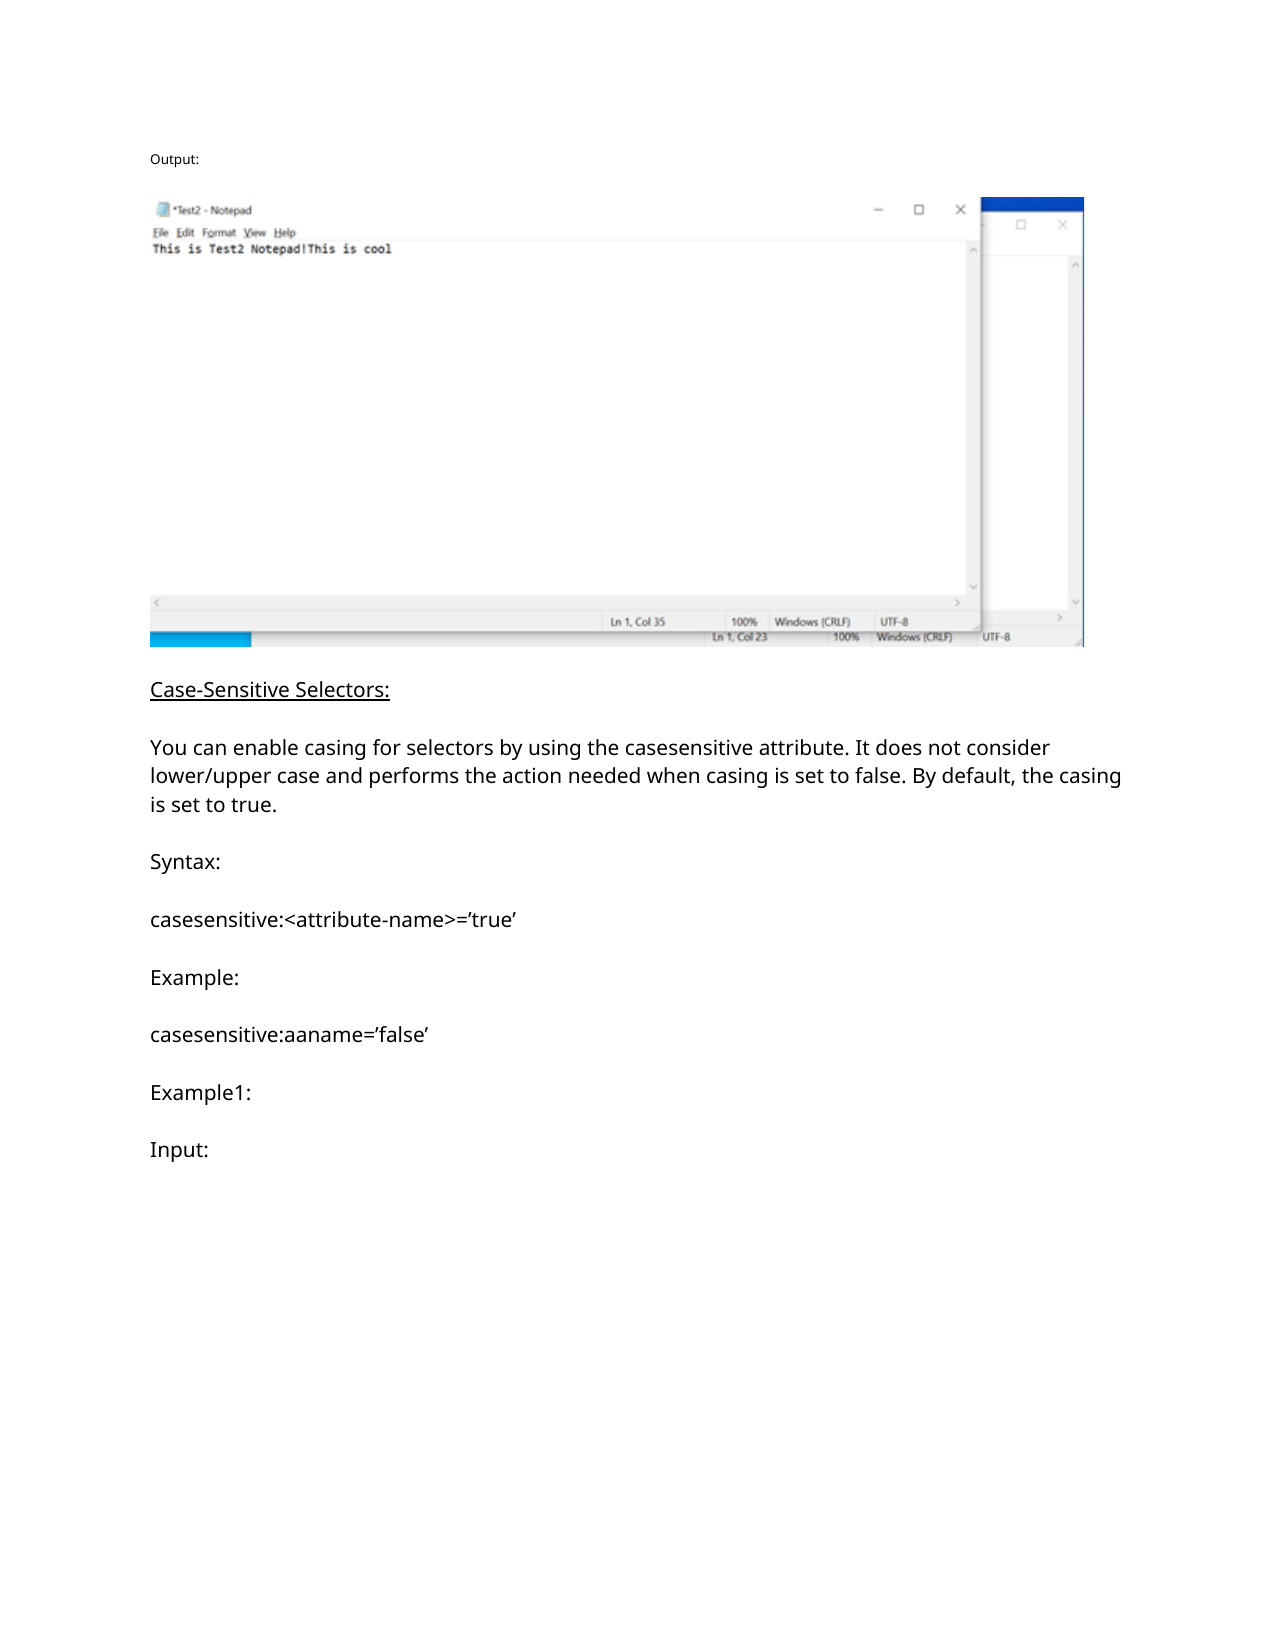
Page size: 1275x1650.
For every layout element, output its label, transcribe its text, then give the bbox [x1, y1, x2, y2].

picture [150, 197, 1085, 647]
text Example1: [150, 1078, 1125, 1106]
text casesensitive:aaname=’false’ [150, 1020, 1125, 1049]
text You can enable casing for selectors by using the casesensitive attribute. It does not consider lower/upper case and performs the action needed when casing is set to false. By default, the casing is set to true. [150, 733, 1125, 818]
text Output: [150, 150, 1125, 168]
text Syntax: [150, 847, 1125, 876]
text Example: [150, 963, 1125, 991]
text casesensitive:<attribute-name>=’true’ [150, 905, 1125, 933]
text Case-Sensitive Selectors: [150, 675, 1125, 704]
text Input: [150, 1135, 1125, 1164]
